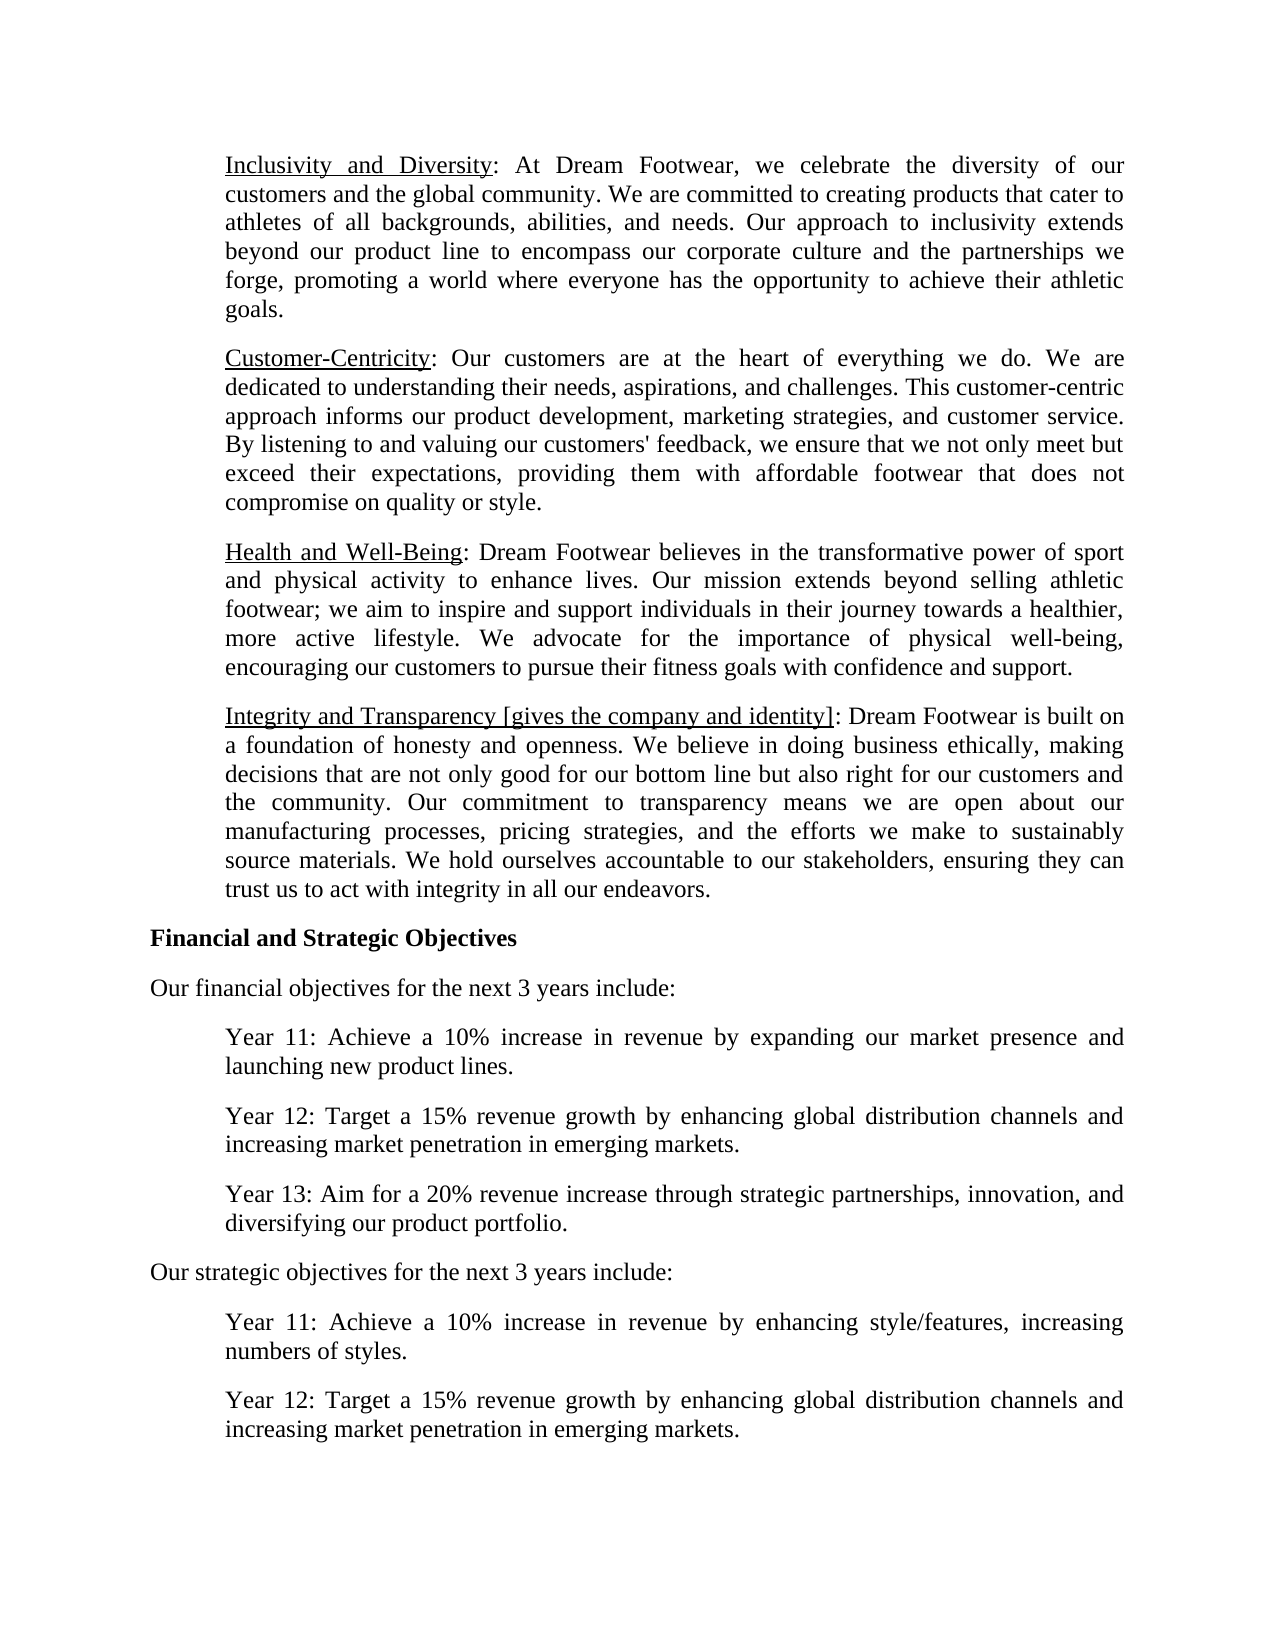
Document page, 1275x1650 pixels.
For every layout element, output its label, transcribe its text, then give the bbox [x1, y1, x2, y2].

text Year 12: Target a 15% revenue growth by enhancing global distribution channels and increasing market penetration in emerging markets. [225, 1101, 1125, 1158]
text Customer-Centricity: Our customers are at the heart of everything we do. We are dedicated to understanding their needs, aspirations, and challenges. This customer-centric approach informs our product development, marketing strategies, and customer service. By listening to and valuing our customers' feedback, we ensure that we not only meet but exceed their expectations, providing them with affordable footwear that does not compromise on quality or style. [225, 343, 1125, 516]
text Our financial objectives for the next 3 years include: [150, 973, 1125, 1002]
text Year 11: Achieve a 10% increase in revenue by expanding our market presence and launching new product lines. [225, 1022, 1125, 1080]
text Inclusivity and Diversity: At Dream Footwear, we celebrate the diversity of our customers and the global community. We are committed to creating products that cater to athletes of all backgrounds, abilities, and needs. Our approach to inclusivity extends beyond our product line to encompass our corporate culture and the partnerships we forge, promoting a world where everyone has the opportunity to achieve their athletic goals. [225, 150, 1125, 322]
text Year 11: Achieve a 10% increase in revenue by enhancing style/features, increasing numbers of styles. [225, 1307, 1125, 1364]
text Our strategic objectives for the next 3 years include: [150, 1257, 1125, 1286]
text Integrity and Transparency [gives the company and identity]: Dream Footwear is built on a foundation of honesty and openness. We believe in doing business ethically, making decisions that are not only good for our bottom line but also right for our customers and the community. Our commitment to transparency means we are open about our manufacturing processes, pricing strategies, and the efforts we make to sustainably source materials. We hold ourselves accountable to our stakeholders, ensuring they can trust us to act with integrity in all our endeavors. [225, 701, 1125, 902]
text Health and Well-Being: Dream Footwear believes in the transformative power of sport and physical activity to enhance lives. Our mission extends beyond selling athletic footwear; we aim to inspire and support individuals in their journey towards a healthier, more active lifestyle. We advocate for the importance of physical well-being, encouraging our customers to pursue their fitness goals with confidence and support. [225, 537, 1125, 680]
text Year 13: Aim for a 20% revenue increase through strategic partnerships, innovation, and diversifying our product portfolio. [225, 1179, 1125, 1237]
text Financial and Strategic Objectives [150, 923, 1125, 952]
text Year 12: Target a 15% revenue growth by enhancing global distribution channels and increasing market penetration in emerging markets. [225, 1385, 1125, 1443]
